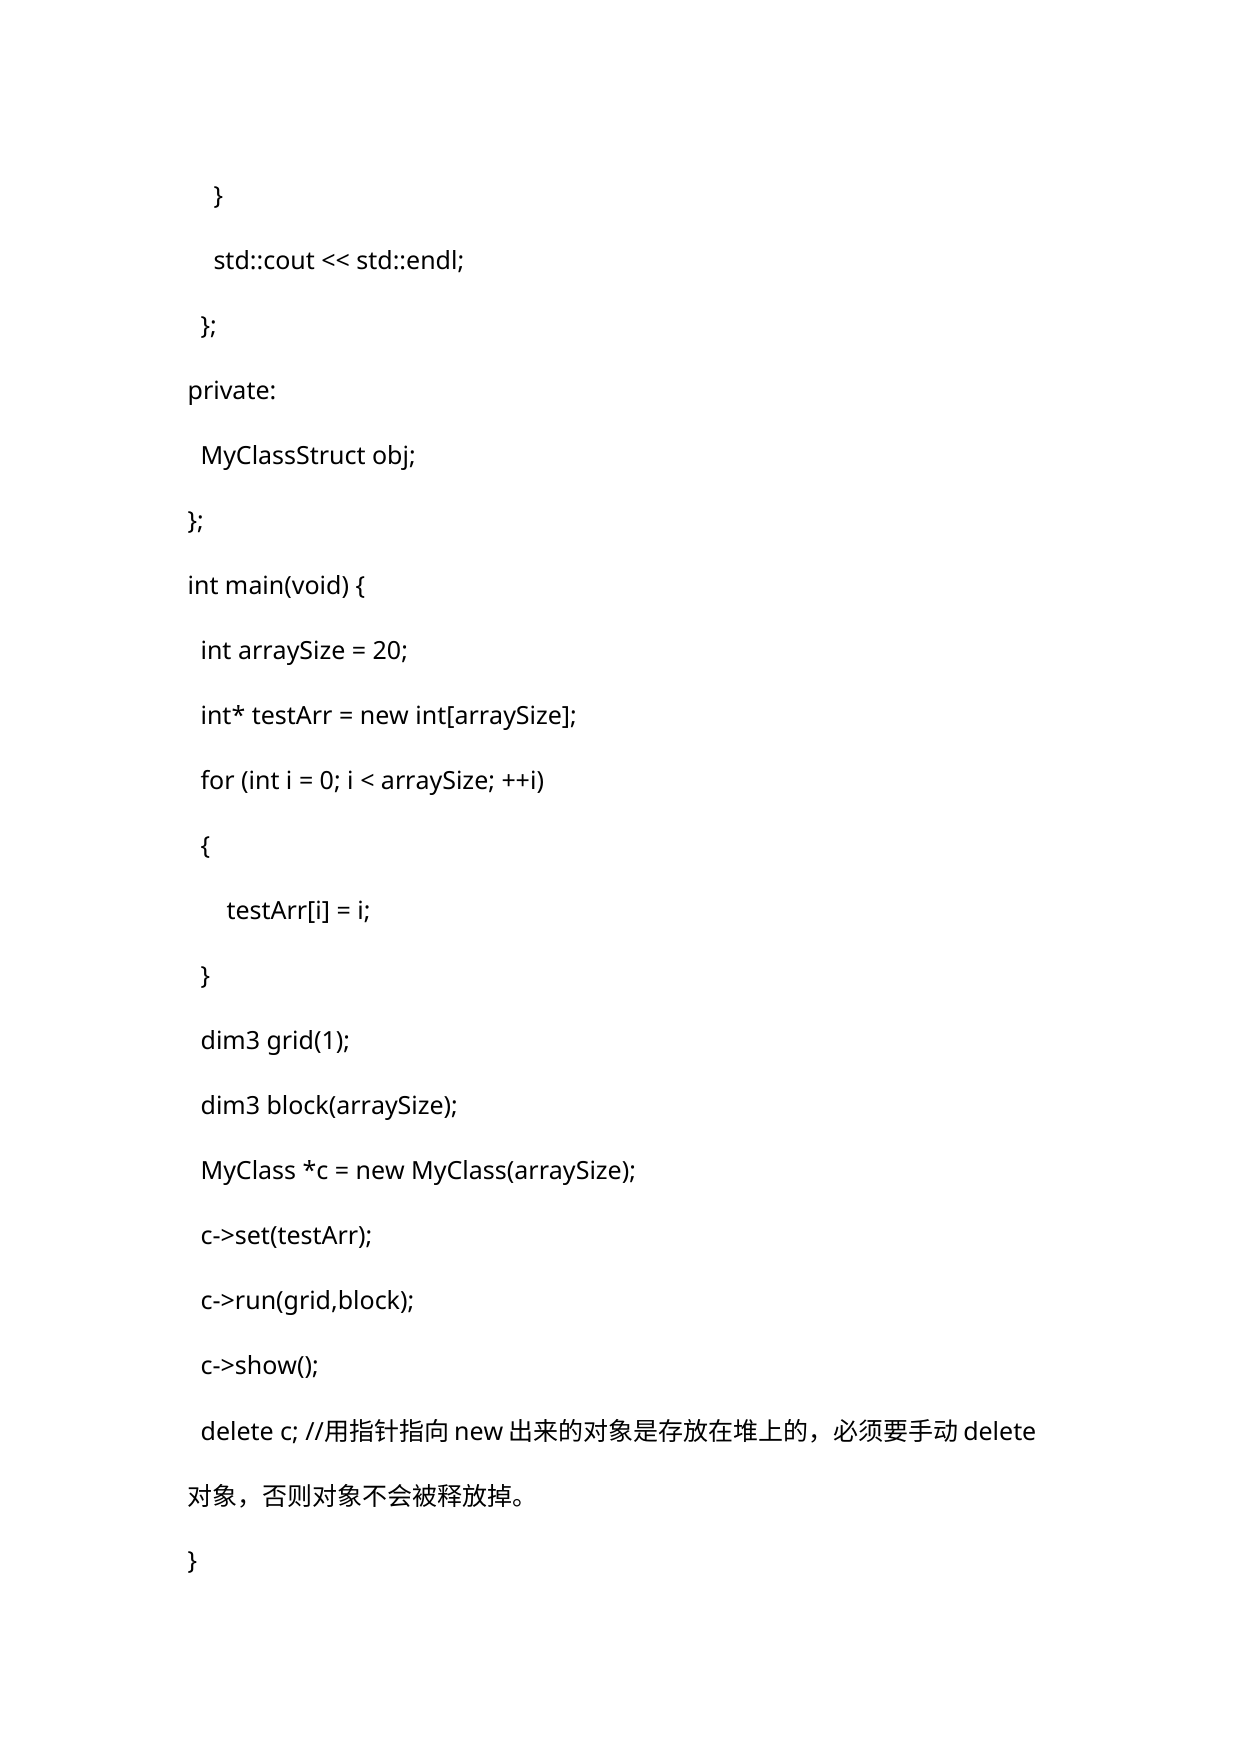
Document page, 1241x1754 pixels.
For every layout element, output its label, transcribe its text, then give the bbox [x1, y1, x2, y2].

text } [187, 942, 1053, 1007]
text c->run(grid,block); [187, 1267, 1053, 1332]
text std::cout << std::endl; [187, 227, 1053, 292]
text c->show(); [187, 1332, 1053, 1397]
text delete c; //用指针指向new出来的对象是存放在堆上的，必须要手动delete对象，否则对象不会被释放掉。 [187, 1397, 1053, 1527]
text { [187, 812, 1053, 877]
text MyClassStruct obj; [187, 422, 1053, 487]
text dim3 grid(1); [187, 1007, 1053, 1072]
text MyClass *c = new MyClass(arraySize); [187, 1137, 1053, 1202]
text for (int i = 0; i < arraySize; ++i) [187, 747, 1053, 812]
text }; [187, 487, 1053, 552]
text int arraySize = 20; [187, 617, 1053, 682]
text int main(void) { [187, 552, 1053, 617]
text int* testArr = new int[arraySize]; [187, 682, 1053, 747]
text c->set(testArr); [187, 1202, 1053, 1267]
text } [187, 1527, 1053, 1592]
text dim3 block(arraySize); [187, 1072, 1053, 1137]
text private: [187, 357, 1053, 422]
text testArr[i] = i; [187, 877, 1053, 942]
text } [187, 162, 1053, 227]
text }; [187, 292, 1053, 357]
